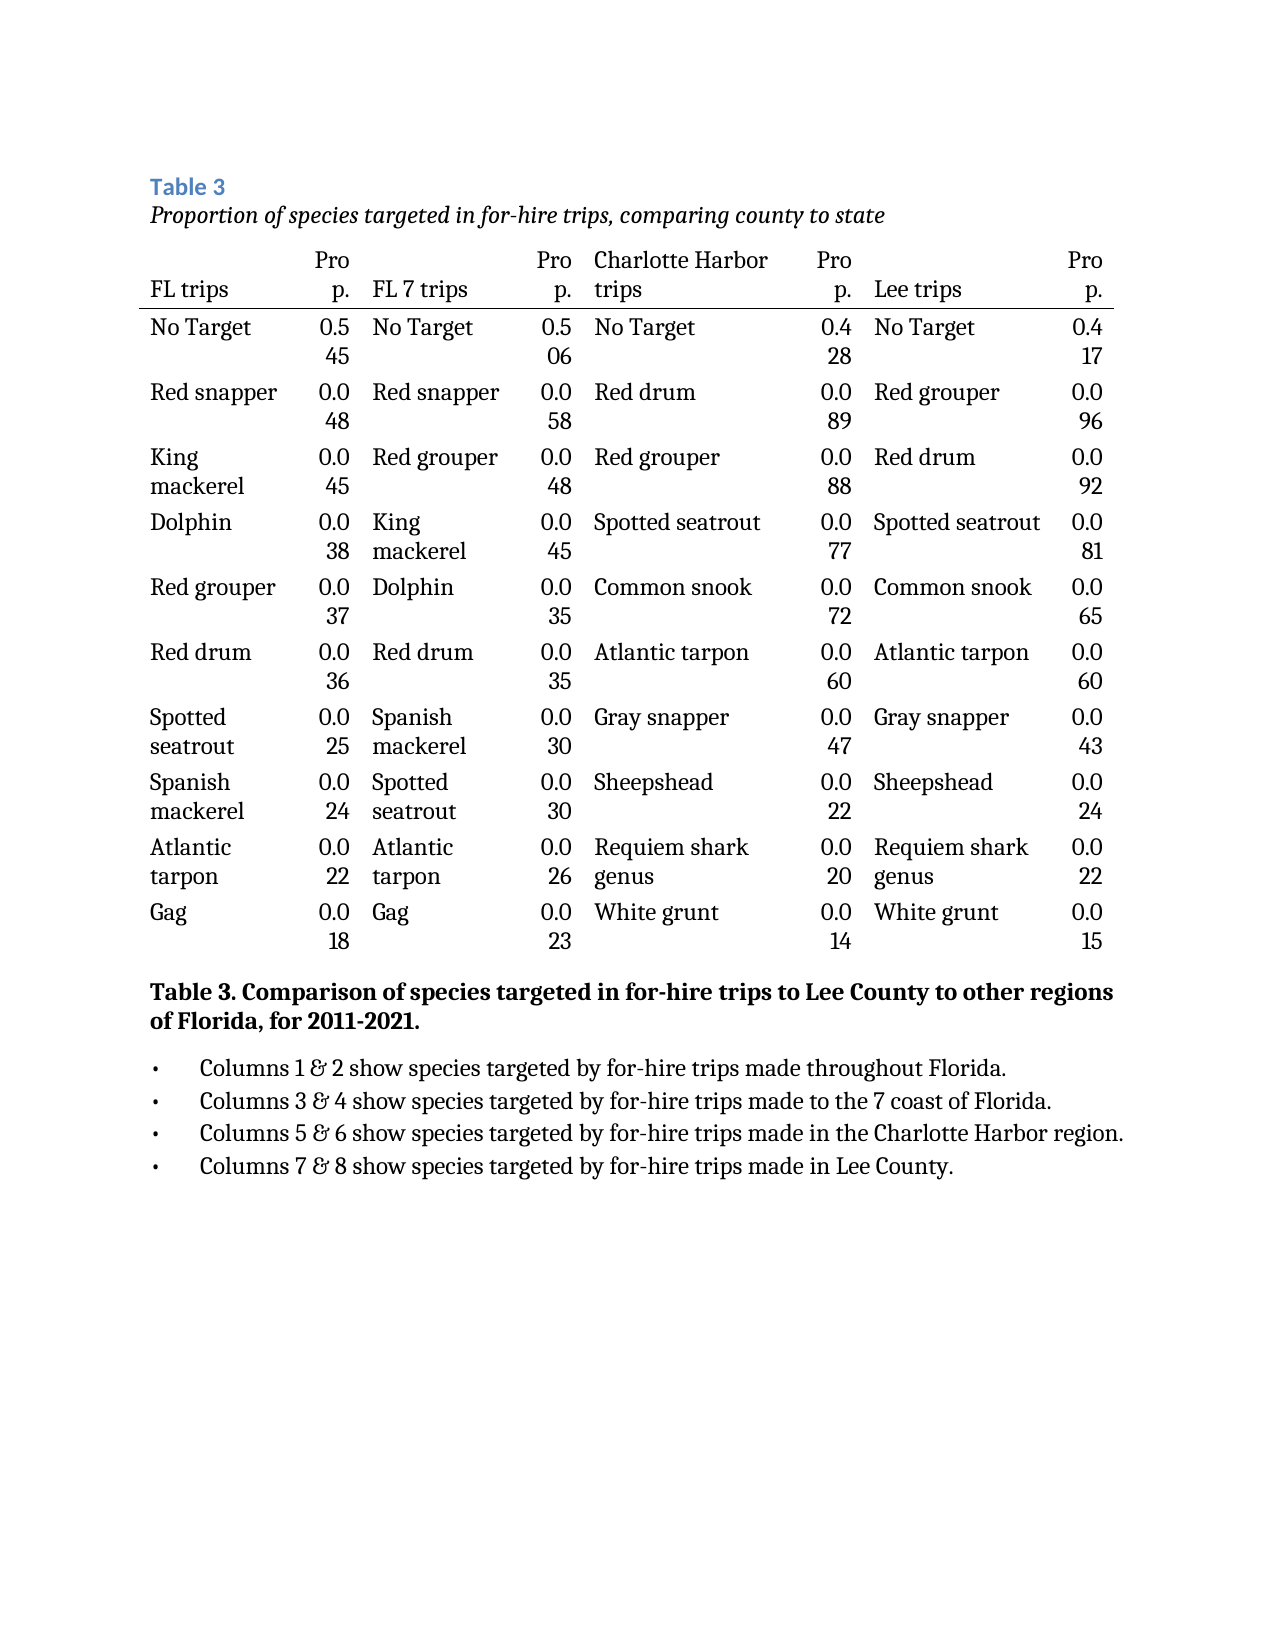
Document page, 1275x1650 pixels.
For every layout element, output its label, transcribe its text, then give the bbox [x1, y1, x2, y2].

table_cell 0.058 [525, 374, 583, 439]
table_cell 0.024 [303, 764, 361, 829]
table_cell White grunt [863, 894, 1056, 959]
table_cell 0.065 [1056, 569, 1114, 634]
table_cell 0.043 [1056, 699, 1114, 764]
table_cell Spotted seatrout [361, 764, 525, 829]
table_cell 0.045 [525, 504, 583, 569]
table_cell 0.088 [805, 439, 863, 504]
table_cell Sheepshead [583, 764, 805, 829]
table_cell 0.018 [303, 894, 361, 959]
text Proportion of species targeted in for-hire trips, comparing county to state [150, 201, 1125, 230]
table_cell 0.417 [1056, 309, 1114, 374]
table_cell 0.072 [805, 569, 863, 634]
table_cell White grunt [583, 894, 805, 959]
table_cell 0.060 [1056, 634, 1114, 699]
table_cell 0.506 [525, 309, 583, 374]
table_cell 0.092 [1056, 439, 1114, 504]
table_cell Atlantic tarpon [139, 829, 303, 894]
table_cell Dolphin [361, 569, 525, 634]
table_cell Requiem shark genus [863, 829, 1056, 894]
table_cell Red drum [361, 634, 525, 699]
table_cell 0.089 [805, 374, 863, 439]
table_cell Gray snapper [583, 699, 805, 764]
table_cell Red snapper [139, 374, 303, 439]
table_cell Dolphin [139, 504, 303, 569]
table_cell 0.025 [303, 699, 361, 764]
table_cell Requiem shark genus [583, 829, 805, 894]
table_cell Atlantic tarpon [361, 829, 525, 894]
table_cell 0.428 [805, 309, 863, 374]
table_cell Spotted seatrout [863, 504, 1056, 569]
table_cell Red grouper [361, 439, 525, 504]
table_cell King mackerel [361, 504, 525, 569]
table_cell No Target [361, 309, 525, 374]
table_cell 0.020 [805, 829, 863, 894]
table_cell 0.026 [525, 829, 583, 894]
table_cell 0.060 [805, 634, 863, 699]
table_header Prop. [303, 243, 361, 308]
table_cell 0.022 [303, 829, 361, 894]
table_cell Atlantic tarpon [863, 634, 1056, 699]
table_cell 0.048 [525, 439, 583, 504]
table_cell 0.022 [805, 764, 863, 829]
table_header Lee trips [863, 243, 1056, 308]
table_cell Red drum [583, 374, 805, 439]
table_cell Gray snapper [863, 699, 1056, 764]
table_cell 0.096 [1056, 374, 1114, 439]
table_cell Spanish mackerel [361, 699, 525, 764]
table_cell 0.077 [805, 504, 863, 569]
table_cell 0.037 [303, 569, 361, 634]
table_cell Red drum [863, 439, 1056, 504]
text Table 3. Comparison of species targeted in for-hire trips to Lee County to other regions of Florida, for 2011-2021. [150, 978, 1125, 1035]
table_cell Sheepshead [863, 764, 1056, 829]
table_cell 0.030 [525, 764, 583, 829]
subtitle Table 3 [150, 171, 1125, 201]
table_cell 0.035 [525, 569, 583, 634]
table_cell Red snapper [361, 374, 525, 439]
table_cell 0.014 [805, 894, 863, 959]
table_cell 0.545 [303, 309, 361, 374]
table_cell 0.030 [525, 699, 583, 764]
table_header Charlotte Harbor trips [583, 243, 805, 308]
table_cell Atlantic tarpon [583, 634, 805, 699]
table_cell Spotted seatrout [583, 504, 805, 569]
table_cell 0.035 [525, 634, 583, 699]
list Columns 7 & 8 show species targeted by for-hire trips made in Lee County. [150, 1152, 1125, 1180]
table_cell 0.048 [303, 374, 361, 439]
table_cell Gag [361, 894, 525, 959]
table_header Prop. [525, 243, 583, 308]
table_header FL trips [139, 243, 303, 308]
table_cell 0.023 [525, 894, 583, 959]
table_cell Red grouper [139, 569, 303, 634]
list Columns 3 & 4 show species targeted by for-hire trips made to the 7 coast of Florida. [150, 1087, 1125, 1115]
table_cell Spotted seatrout [139, 699, 303, 764]
list Columns 5 & 6 show species targeted by for-hire trips made in the Charlotte Harbor region. [150, 1119, 1125, 1148]
table_cell Common snook [863, 569, 1056, 634]
table_cell No Target [863, 309, 1056, 374]
table_cell Spanish mackerel [139, 764, 303, 829]
table_header Prop. [1056, 243, 1114, 308]
table_cell Red grouper [583, 439, 805, 504]
table_header Prop. [805, 243, 863, 308]
table_cell Red drum [139, 634, 303, 699]
table_cell 0.022 [1056, 829, 1114, 894]
table_cell No Target [139, 309, 303, 374]
table_cell Red grouper [863, 374, 1056, 439]
list Columns 1 & 2 show species targeted by for-hire trips made throughout Florida. [150, 1054, 1125, 1083]
table_cell 0.036 [303, 634, 361, 699]
table_cell No Target [583, 309, 805, 374]
table_cell Gag [139, 894, 303, 959]
table_cell 0.015 [1056, 894, 1114, 959]
table_cell 0.024 [1056, 764, 1114, 829]
table_cell 0.045 [303, 439, 361, 504]
table_header FL 7 trips [361, 243, 525, 308]
table_cell Common snook [583, 569, 805, 634]
table_cell 0.081 [1056, 504, 1114, 569]
table_cell 0.038 [303, 504, 361, 569]
table_cell King mackerel [139, 439, 303, 504]
table_cell 0.047 [805, 699, 863, 764]
